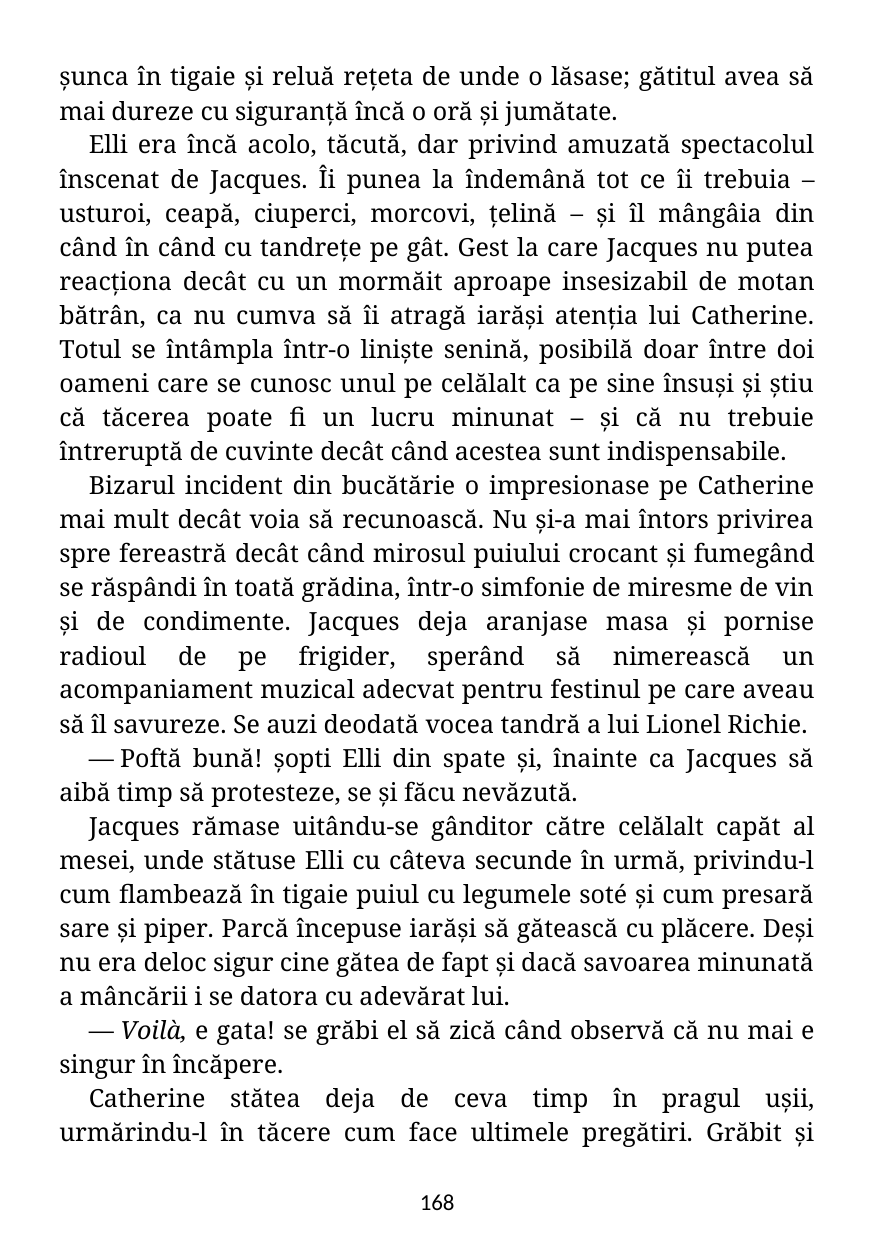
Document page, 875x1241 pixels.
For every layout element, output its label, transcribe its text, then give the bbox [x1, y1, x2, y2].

text Bizarul incident din bucătărie o impresionase pe Catherine mai mult decât voia să recunoască. Nu şi-a mai întors privirea spre fereastră decât când mirosul puiului crocant şi fumegând se răspândi în toată grădina, într-o simfonie de miresme de vin şi de condimente. Jacques deja aranjase masa şi pornise radioul de pe frigider, sperând să nimerească un acompaniament muzical adecvat pentru festinul pe care aveau să îl savureze. Se auzi deodată vocea tandră a lui Lionel Richie. [59, 468, 815, 740]
text — Voilà, e gata! se grăbi el să zică când observă că nu mai e singur în încăpere. [59, 1013, 815, 1081]
text Jacques rămase uitându-se gânditor către celălalt capăt al mesei, unde stătuse Elli cu câteva secunde în urmă, privindu-l cum flambează în tigaie puiul cu legumele soté şi cum presară sare şi piper. Parcă începuse iarăşi să gătească cu plăcere. Deşi nu era deloc sigur cine gătea de fapt şi dacă savoarea minunată a mâncării i se datora cu adevărat lui. [59, 808, 815, 1013]
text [59, 59, 815, 127]
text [59, 1081, 815, 1149]
text Elli era încă acolo, tăcută, dar privind amuzată spectacolul înscenat de Jacques. Îi punea la îndemână tot ce îi trebuia – usturoi, ceapă, ciuperci, morcovi, ţelină – şi îl mângâia din când în când cu tandreţe pe gât. Gest la care Jacques nu putea reacţiona decât cu un mormăit aproape insesizabil de motan bătrân, ca nu cumva să îi atragă iarăşi atenţia lui Catherine. Totul se întâmpla într-o linişte senină, posibilă doar între doi oameni care se cunosc unul pe celălalt ca pe sine însuşi şi ştiu că tăcerea poate fi un lucru minunat – şi că nu trebuie întreruptă de cuvinte decât când acestea sunt indispensabile. [59, 127, 815, 468]
text — Poftă bună! şopti Elli din spate şi, înainte ca Jacques să aibă timp să protesteze, se şi făcu nevăzută. [59, 740, 815, 808]
